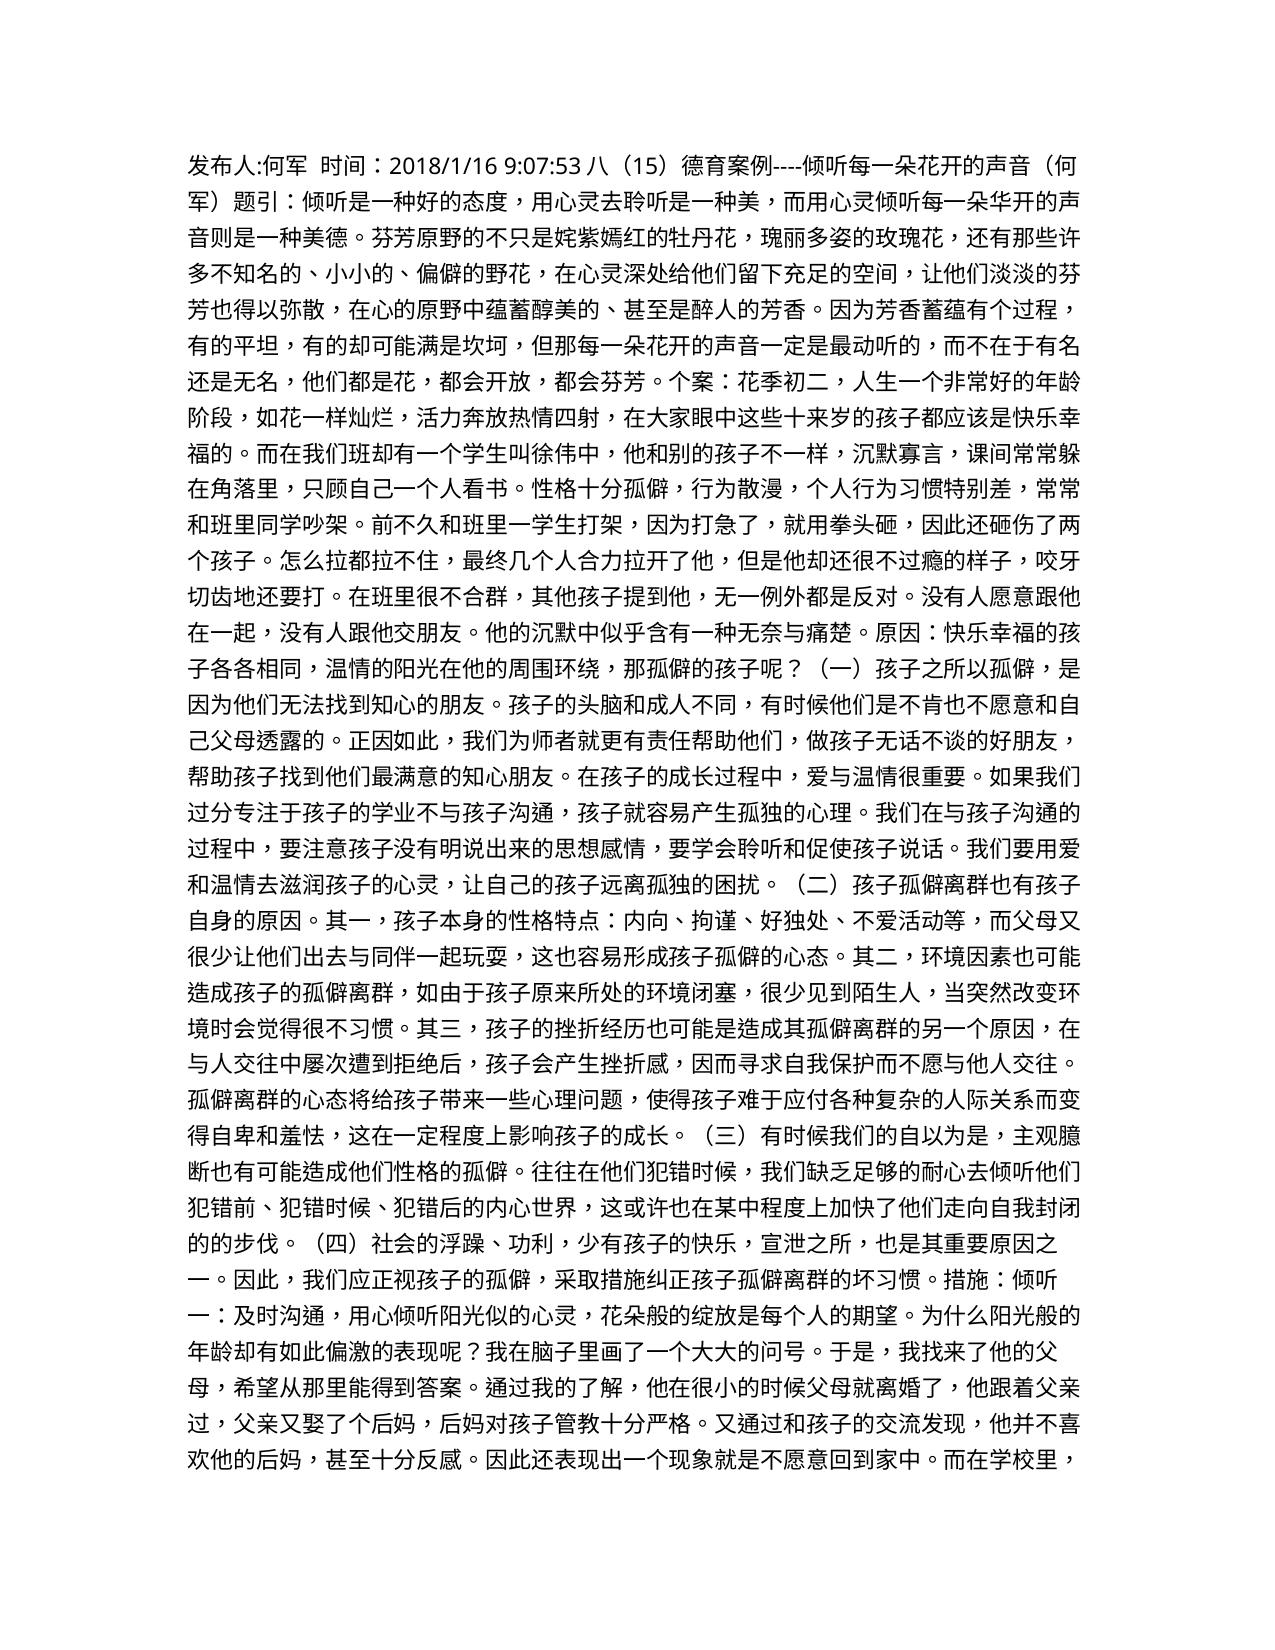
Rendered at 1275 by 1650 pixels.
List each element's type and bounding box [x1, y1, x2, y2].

text [187, 150, 1087, 1475]
